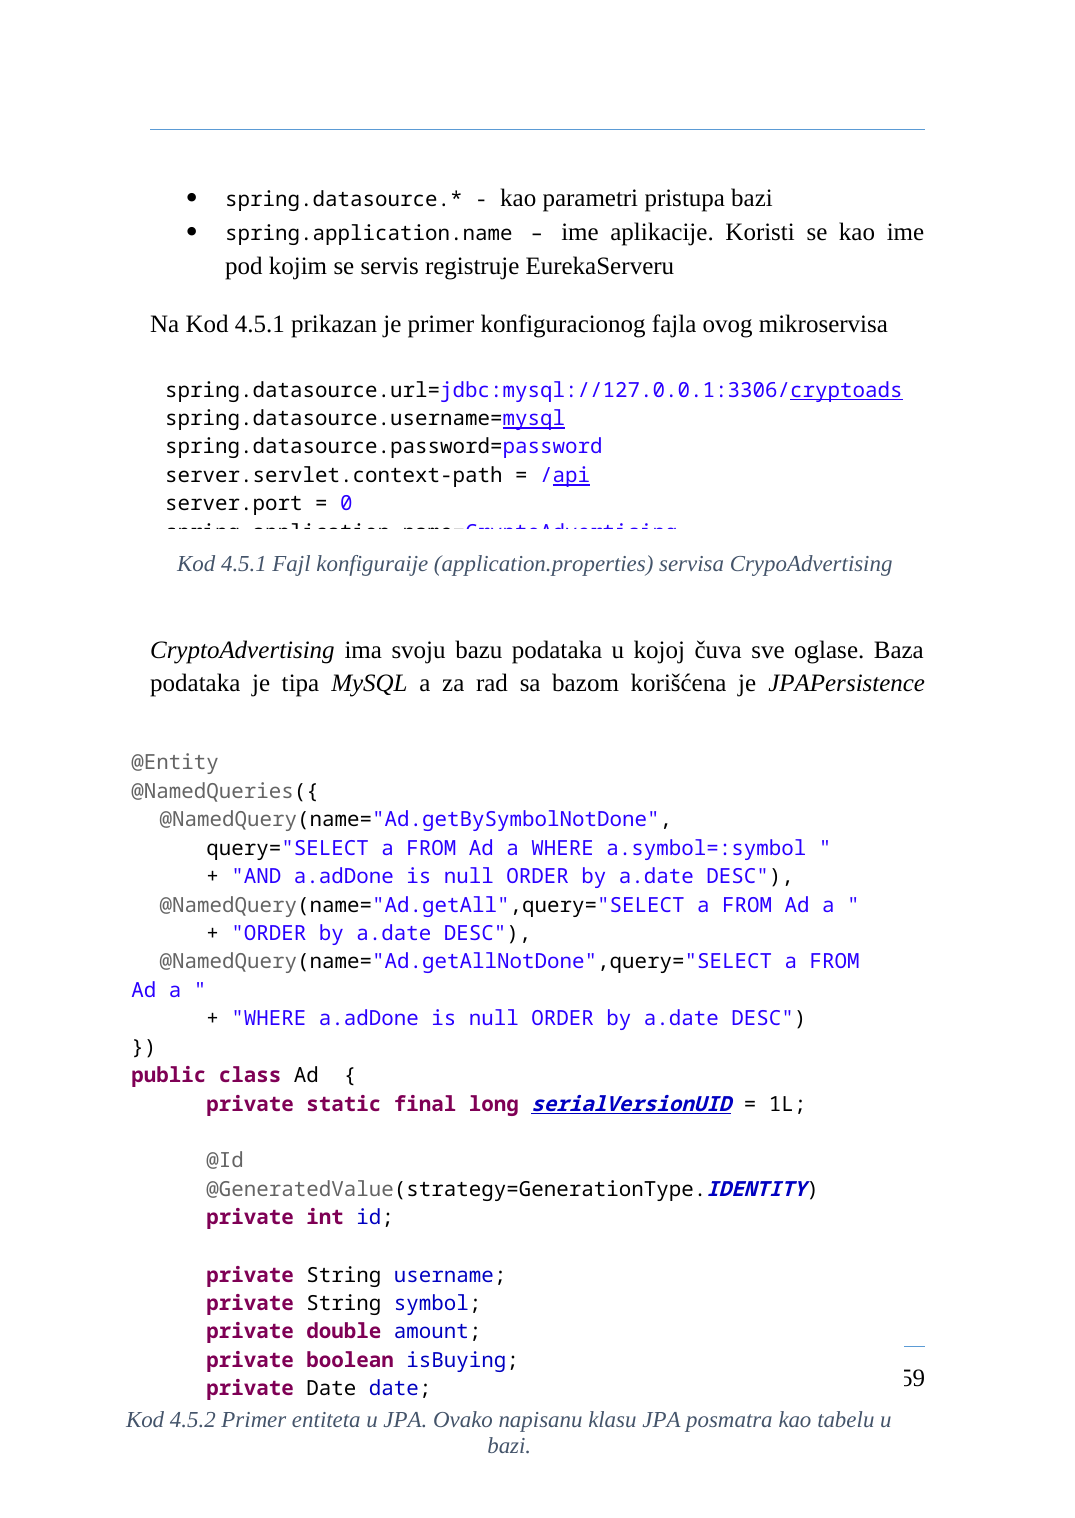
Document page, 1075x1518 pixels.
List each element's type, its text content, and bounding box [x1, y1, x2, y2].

text CryptoAdvertising ima svoju bazu podataka u kojoj čuva sve oglase. Baza podataka je tipa MySQL a za rad sa bazom korišćena je JPAPersistence biblioteka. U kod 4.5.2 je pokazan primer entita. Ovako naveden entitet JPA pretvara u table u okviru baze podataka. [150, 367, 925, 697]
text Na Kod 4.5.1 prikazan je primer konfiguracionog fajla ovog mikroservisa [150, 309, 925, 338]
list spring.application.name – ime aplikacije. Koristi se kao ime pod kojim se servis registruje EurekaServeru [187, 217, 925, 280]
list spring.datasource.* - kao parametri pristupa bazi [187, 183, 925, 213]
